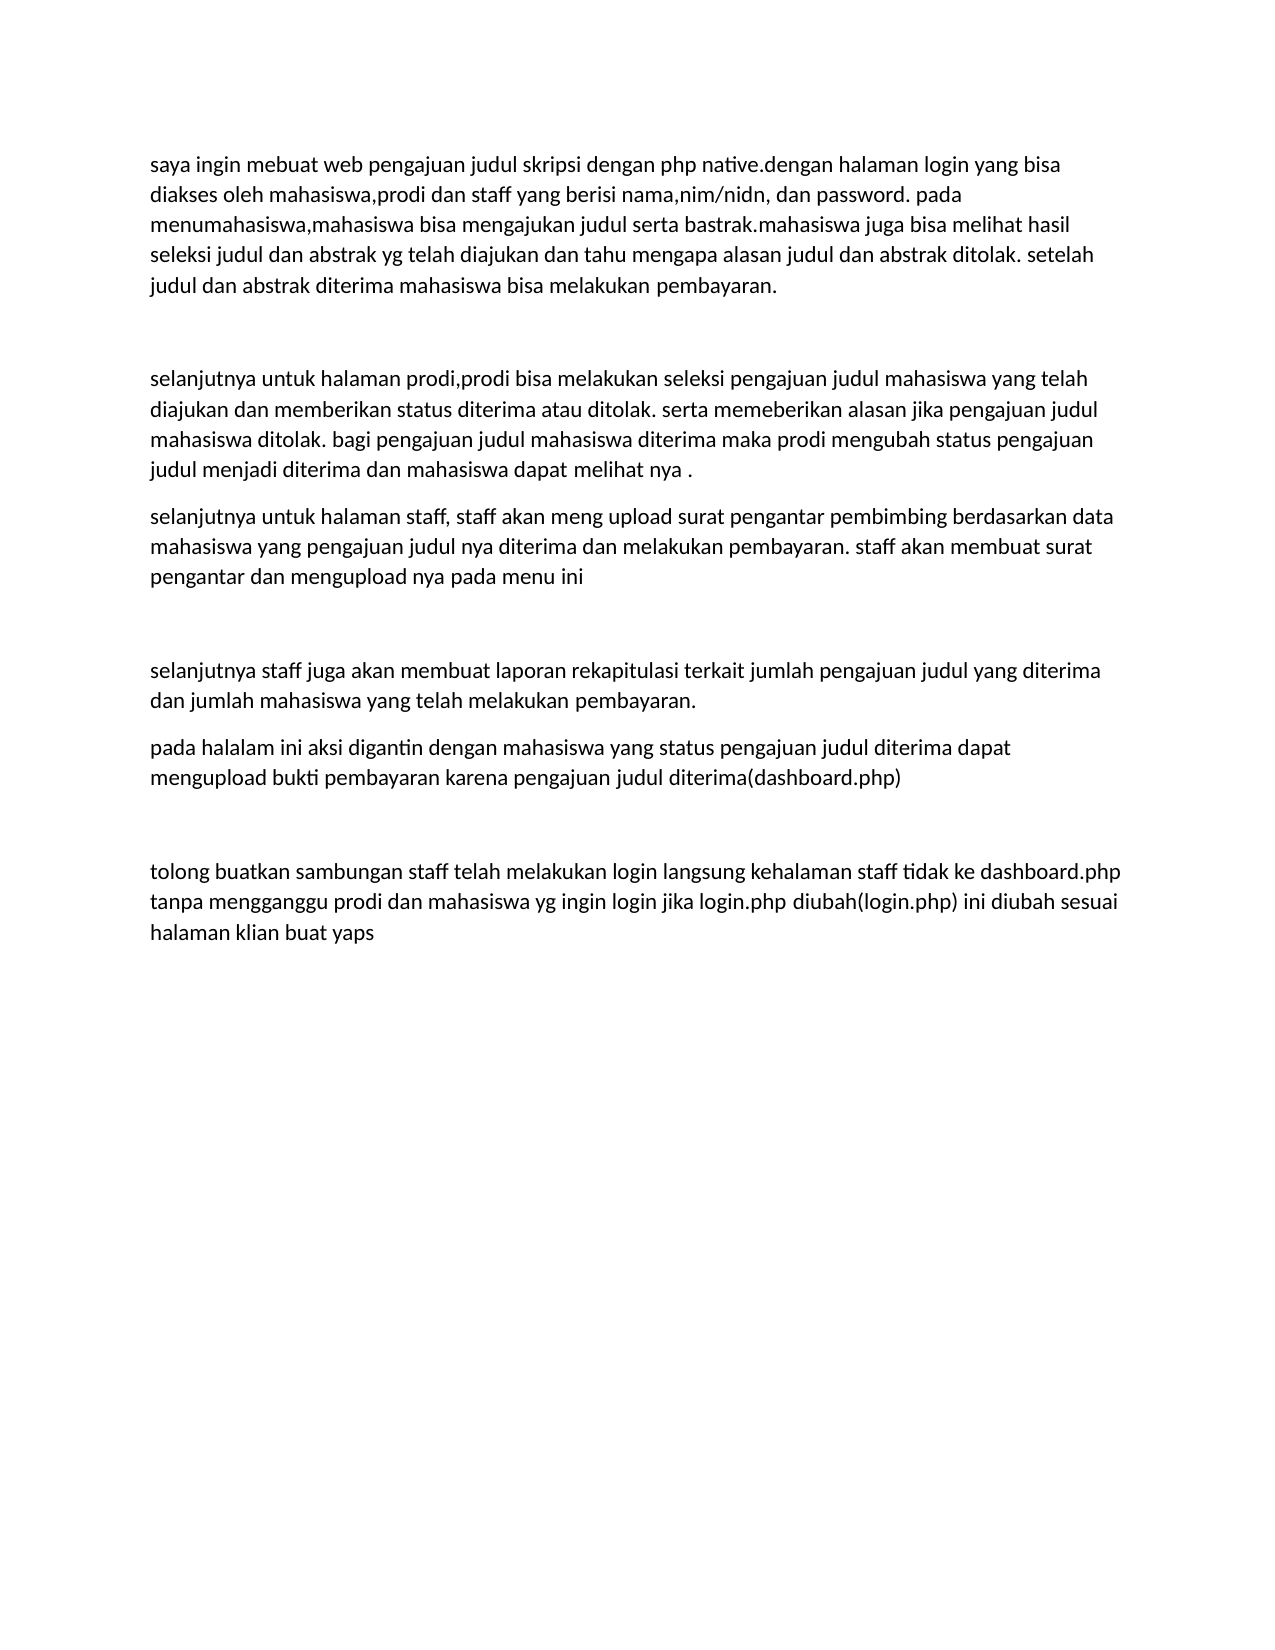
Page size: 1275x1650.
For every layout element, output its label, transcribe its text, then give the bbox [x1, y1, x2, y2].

text tolong buatkan sambungan staff telah melakukan login langsung kehalaman staff tidak ke dashboard.php tanpa mengganggu prodi dan mahasiswa yg ingin login jika login.php diubah(login.php) ini diubah sesuai halaman klian buat yaps [150, 857, 1125, 946]
text selanjutnya untuk halaman prodi,prodi bisa melakukan seleksi pengajuan judul mahasiswa yang telah diajukan dan memberikan status diterima atau ditolak. serta memeberikan alasan jika pengajuan judul mahasiswa ditolak. bagi pengajuan judul mahasiswa diterima maka prodi mengubah status pengajuan judul menjadi diterima dan mahasiswa dapat melihat nya . [150, 364, 1125, 483]
text pada halalam ini aksi digantin dengan mahasiswa yang status pengajuan judul diterima dapat mengupload bukti pembayaran karena pengajuan judul diterima(dashboard.php) [150, 733, 1125, 792]
text selanjutnya untuk halaman staff, staff akan meng upload surat pengantar pembimbing berdasarkan data mahasiswa yang pengajuan judul nya diterima dan melakukan pembayaran. staff akan membuat surat pengantar dan mengupload nya pada menu ini [150, 502, 1125, 591]
text selanjutnya staff juga akan membuat laporan rekapitulasi terkait jumlah pengajuan judul yang diterima dan jumlah mahasiswa yang telah melakukan pembayaran. [150, 656, 1125, 714]
text saya ingin mebuat web pengajuan judul skripsi dengan php native.dengan halaman login yang bisa diakses oleh mahasiswa,prodi dan staff yang berisi nama,nim/nidn, dan password. pada menumahasiswa,mahasiswa bisa mengajukan judul serta bastrak.mahasiswa juga bisa melihat hasil seleksi judul dan abstrak yg telah diajukan dan tahu mengapa alasan judul dan abstrak ditolak. setelah judul dan abstrak diterima mahasiswa bisa melakukan pembayaran. [150, 150, 1125, 299]
